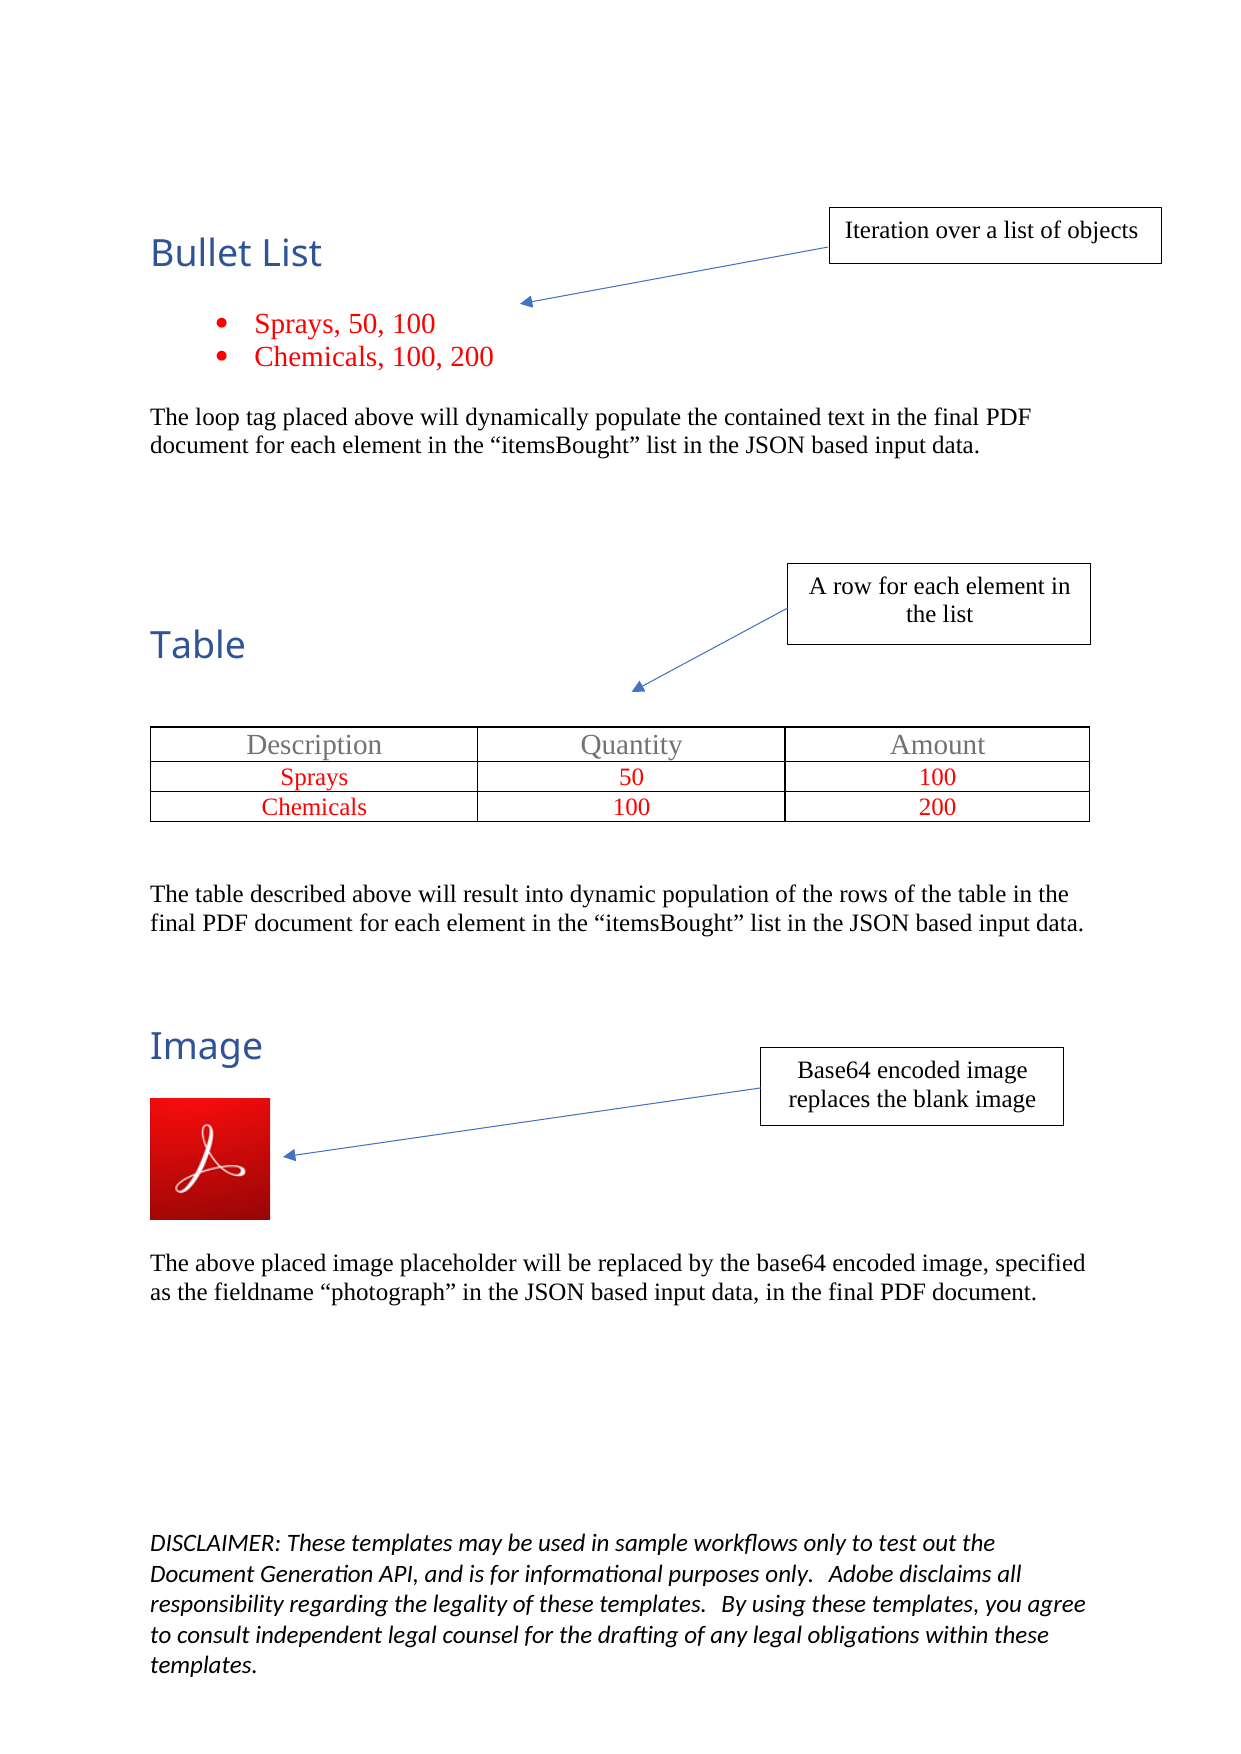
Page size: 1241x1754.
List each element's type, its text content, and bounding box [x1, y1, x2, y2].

subtitle Bullet List [150, 226, 1090, 277]
table_cell Sprays [151, 762, 477, 791]
picture [150, 1098, 271, 1220]
subtitle Image [150, 1019, 1090, 1070]
table_cell 100 [478, 792, 784, 821]
table_header Description [151, 728, 477, 761]
text The above placed image placeholder will be replaced by the base64 encoded image, specified as the fieldname “photograph” in the JSON based input data, in the final PDF document. [150, 1248, 1090, 1305]
table_cell 100 [786, 762, 1089, 791]
text The table described above will result into dynamic population of the rows of the table in the final PDF document for each element in the “itemsBought” list in the JSON based input data. [150, 879, 1090, 965]
table_header Amount [786, 728, 1089, 761]
list Chemicals, 100, 200 [217, 339, 1090, 373]
table_cell 50 [478, 762, 784, 791]
subtitle Table [150, 618, 766, 669]
table_cell 200 [786, 792, 1089, 821]
subtitle Table [678, 618, 1090, 669]
table_cell Chemicals [151, 792, 477, 821]
table_header Quantity [478, 728, 784, 761]
text The loop tag placed above will dynamically populate the contained text in the final PDF document for each element in the “itemsBought” list in the JSON based input data. [150, 402, 1090, 459]
list Sprays, 50, 100 [217, 306, 1090, 339]
